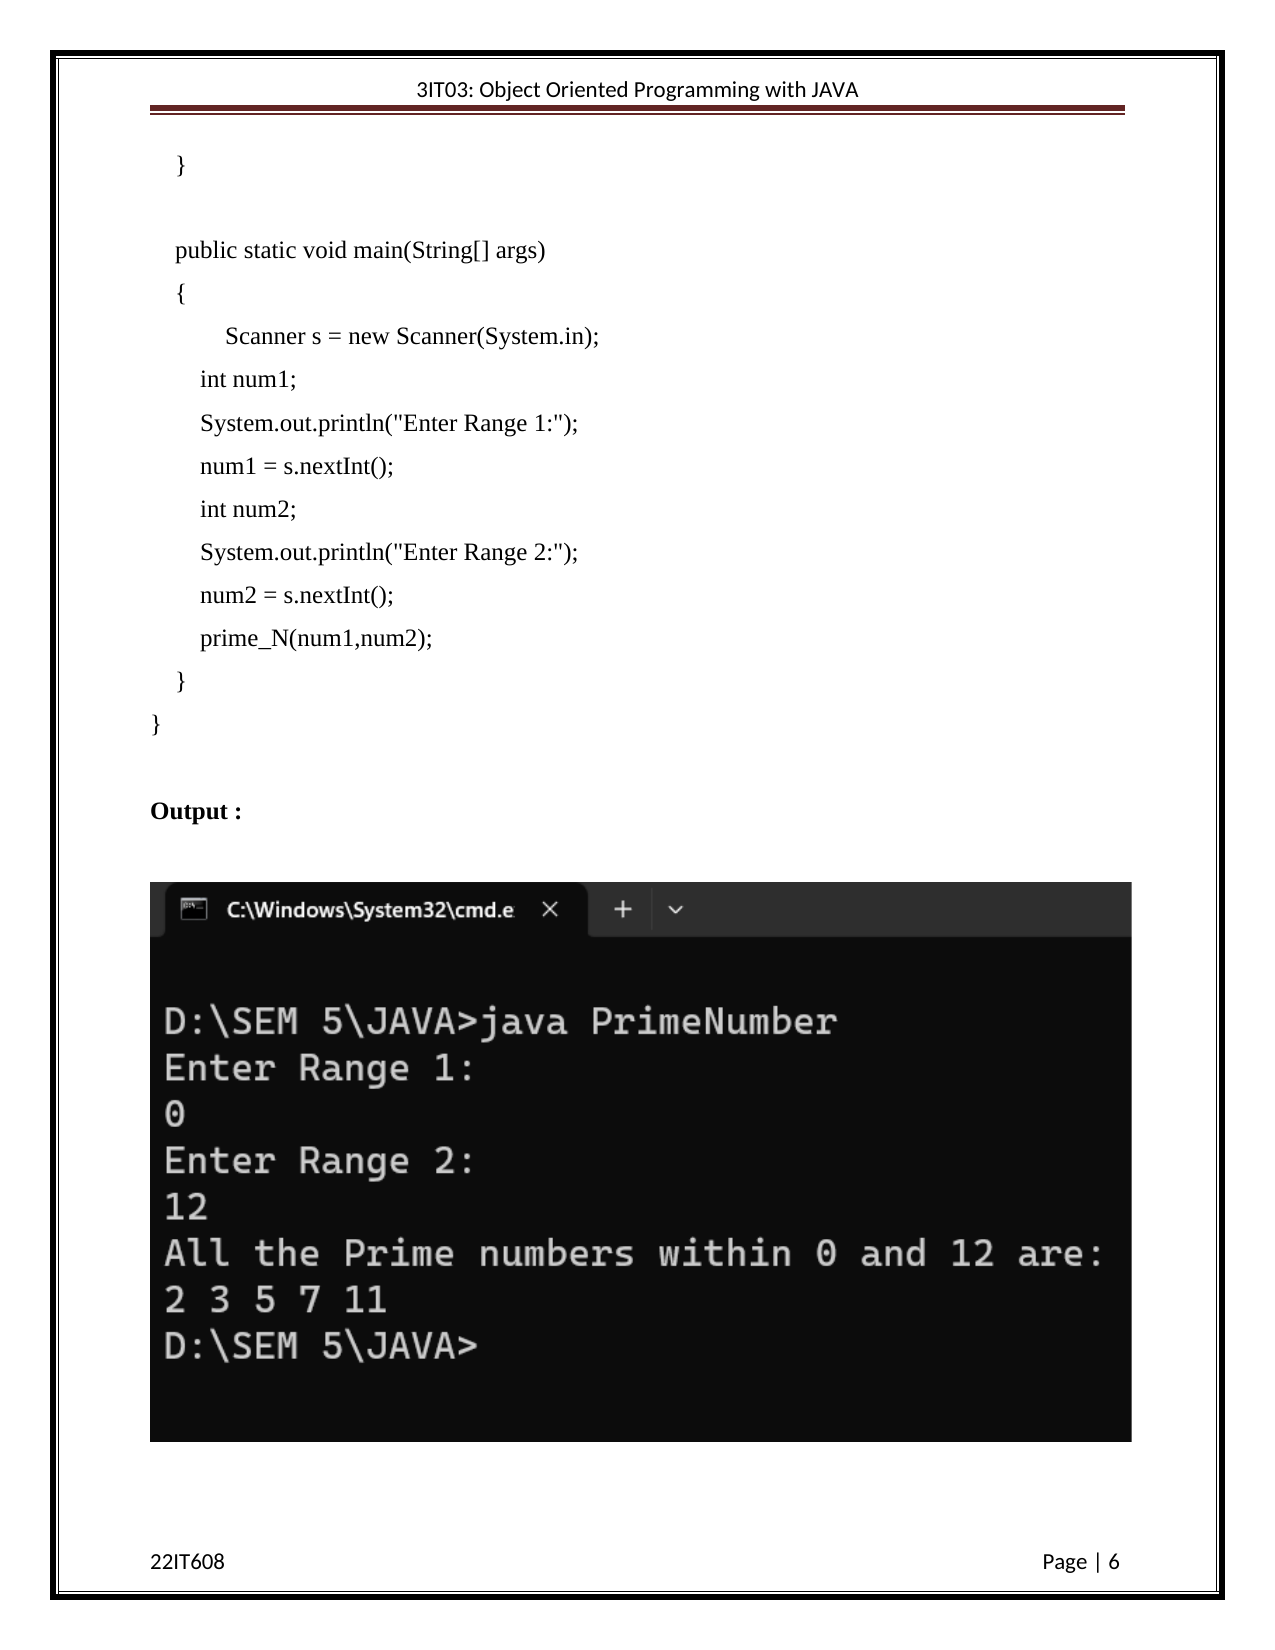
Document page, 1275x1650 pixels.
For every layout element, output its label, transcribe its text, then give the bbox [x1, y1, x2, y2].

text public static void main(String[] args) [150, 235, 1125, 264]
picture [150, 882, 1132, 1442]
text num2 = s.nextInt(); [150, 580, 1125, 609]
text Output : [150, 796, 1125, 824]
text prime_N(num1,num2); [150, 623, 1125, 652]
text System.out.println("Enter Range 2:"); [150, 537, 1125, 566]
text Scanner s = new Scanner(System.in); [150, 321, 1125, 350]
text } [150, 666, 1125, 695]
text System.out.println("Enter Range 1:"); [150, 408, 1125, 436]
text } [150, 150, 1125, 179]
text int num2; [150, 494, 1125, 523]
text } [150, 709, 1125, 738]
text { [150, 278, 1125, 307]
text int num1; [150, 364, 1125, 393]
text num1 = s.nextInt(); [150, 451, 1125, 479]
